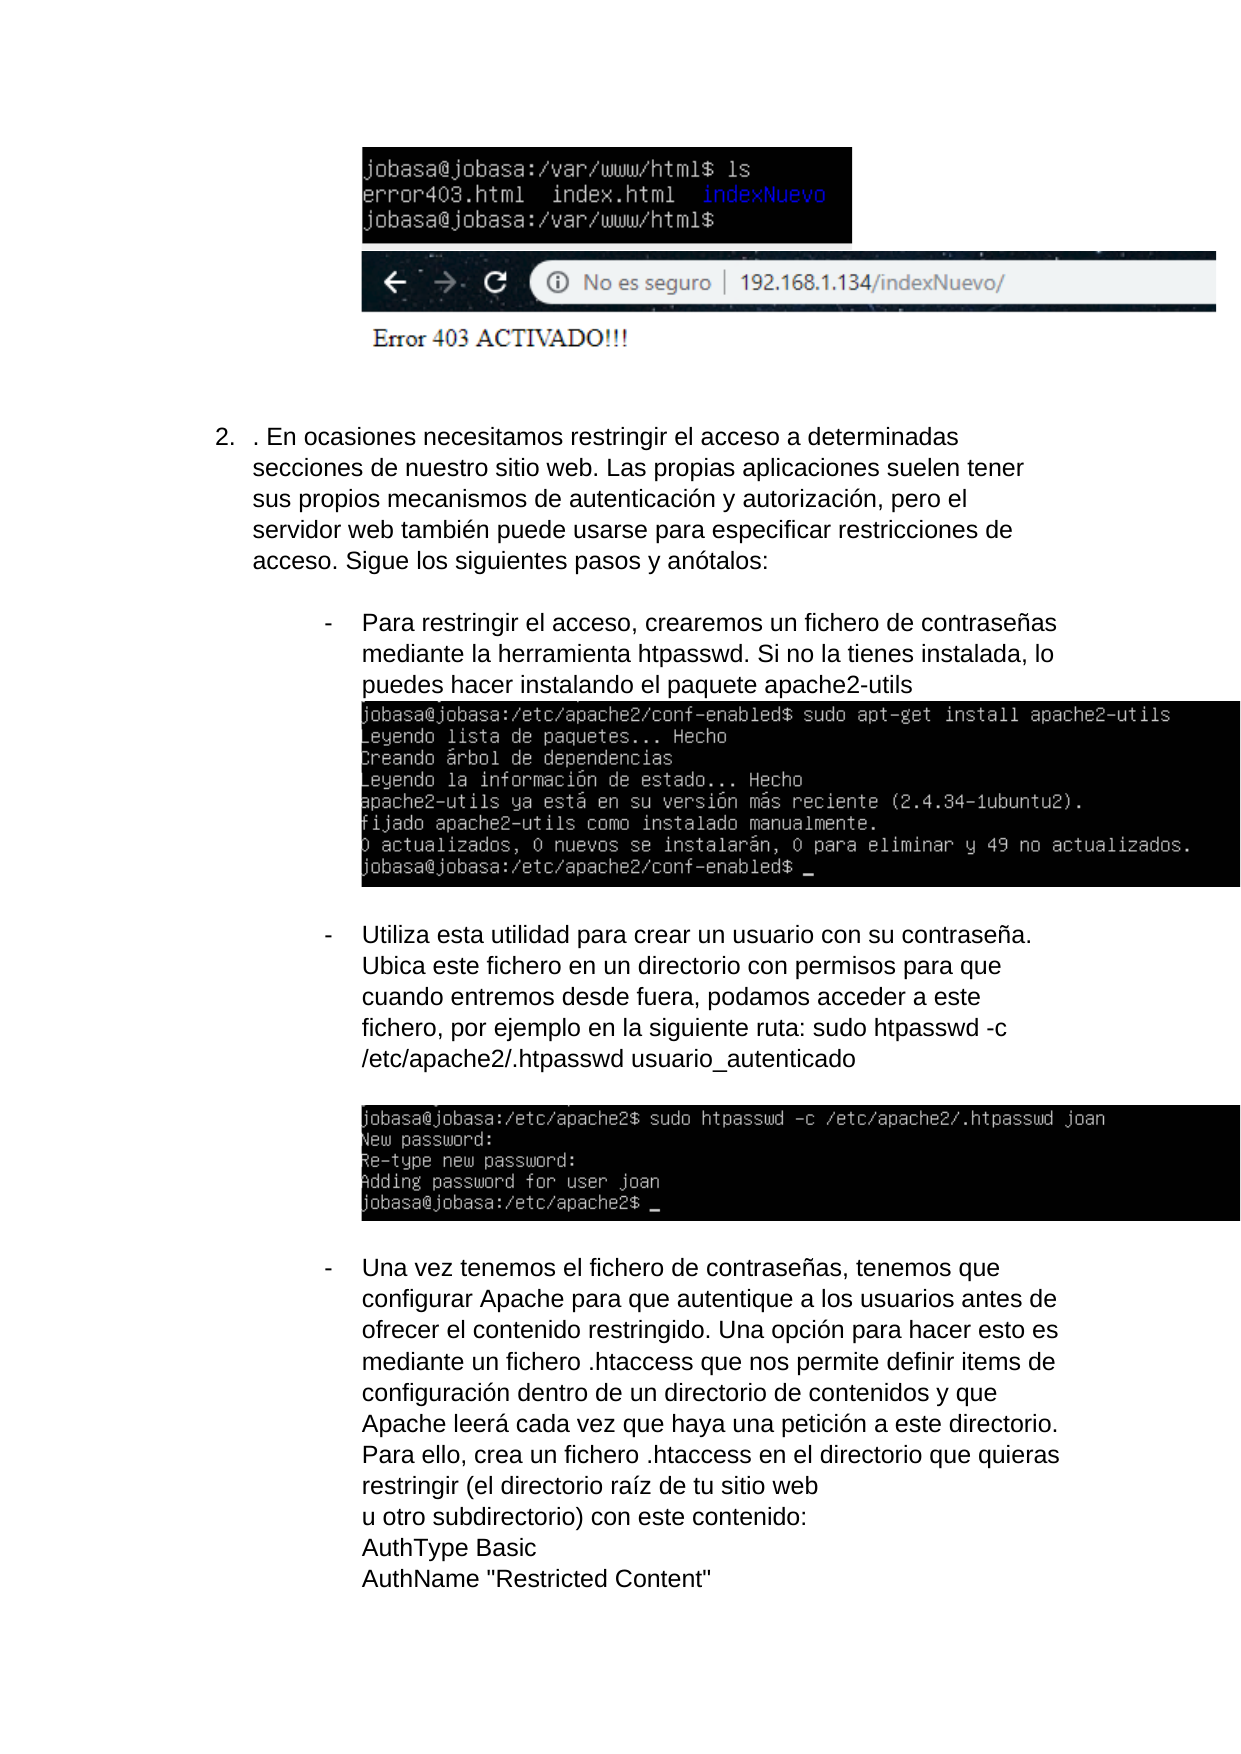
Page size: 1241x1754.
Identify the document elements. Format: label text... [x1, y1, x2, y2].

list Para restringir el acceso, crearemos un fichero de contraseñas mediante la herramienta htpasswd. Si no la tienes instalada, lo puedes hacer instalando el paquete apache2-utils [324, 608, 1063, 699]
picture [361, 701, 1241, 887]
list AuthName "Restricted Content" [362, 1564, 1063, 1592]
picture [361, 147, 853, 250]
list AuthType Basic [362, 1533, 1063, 1561]
picture [361, 1105, 1241, 1221]
list u otro subdirectorio) con este contenido: [362, 1502, 1063, 1530]
picture [361, 251, 1217, 389]
list . En ocasiones necesitamos restringir el acceso a determinadas secciones de nuestro sitio web. Las propias aplicaciones suelen tener sus propios mecanismos de autenticación y autorización, pero el servidor web también puede usarse para especificar restricciones de acceso. Sigue los siguientes pasos y anótalos: [215, 422, 1063, 575]
list Una vez tenemos el fichero de contraseñas, tenemos que configurar Apache para que autentique a los usuarios antes de ofrecer el contenido restringido. Una opción para hacer esto es mediante un fichero .htaccess que nos permite definir items de configuración dentro de un directorio de contenidos y que Apache leerá cada vez que haya una petición a este directorio. Para ello, crea un fichero .htaccess en el directorio que quieras restringir (el directorio raíz de tu sitio web [324, 1253, 1063, 1499]
list Utiliza esta utilidad para crear un usuario con su contraseña. Ubica este fichero en un directorio con permisos para que cuando entremos desde fuera, podamos acceder a este fichero, por ejemplo en la siguiente ruta: sudo htpasswd -c /etc/apache2/.htpasswd usuario_autenticado [324, 920, 1063, 1103]
